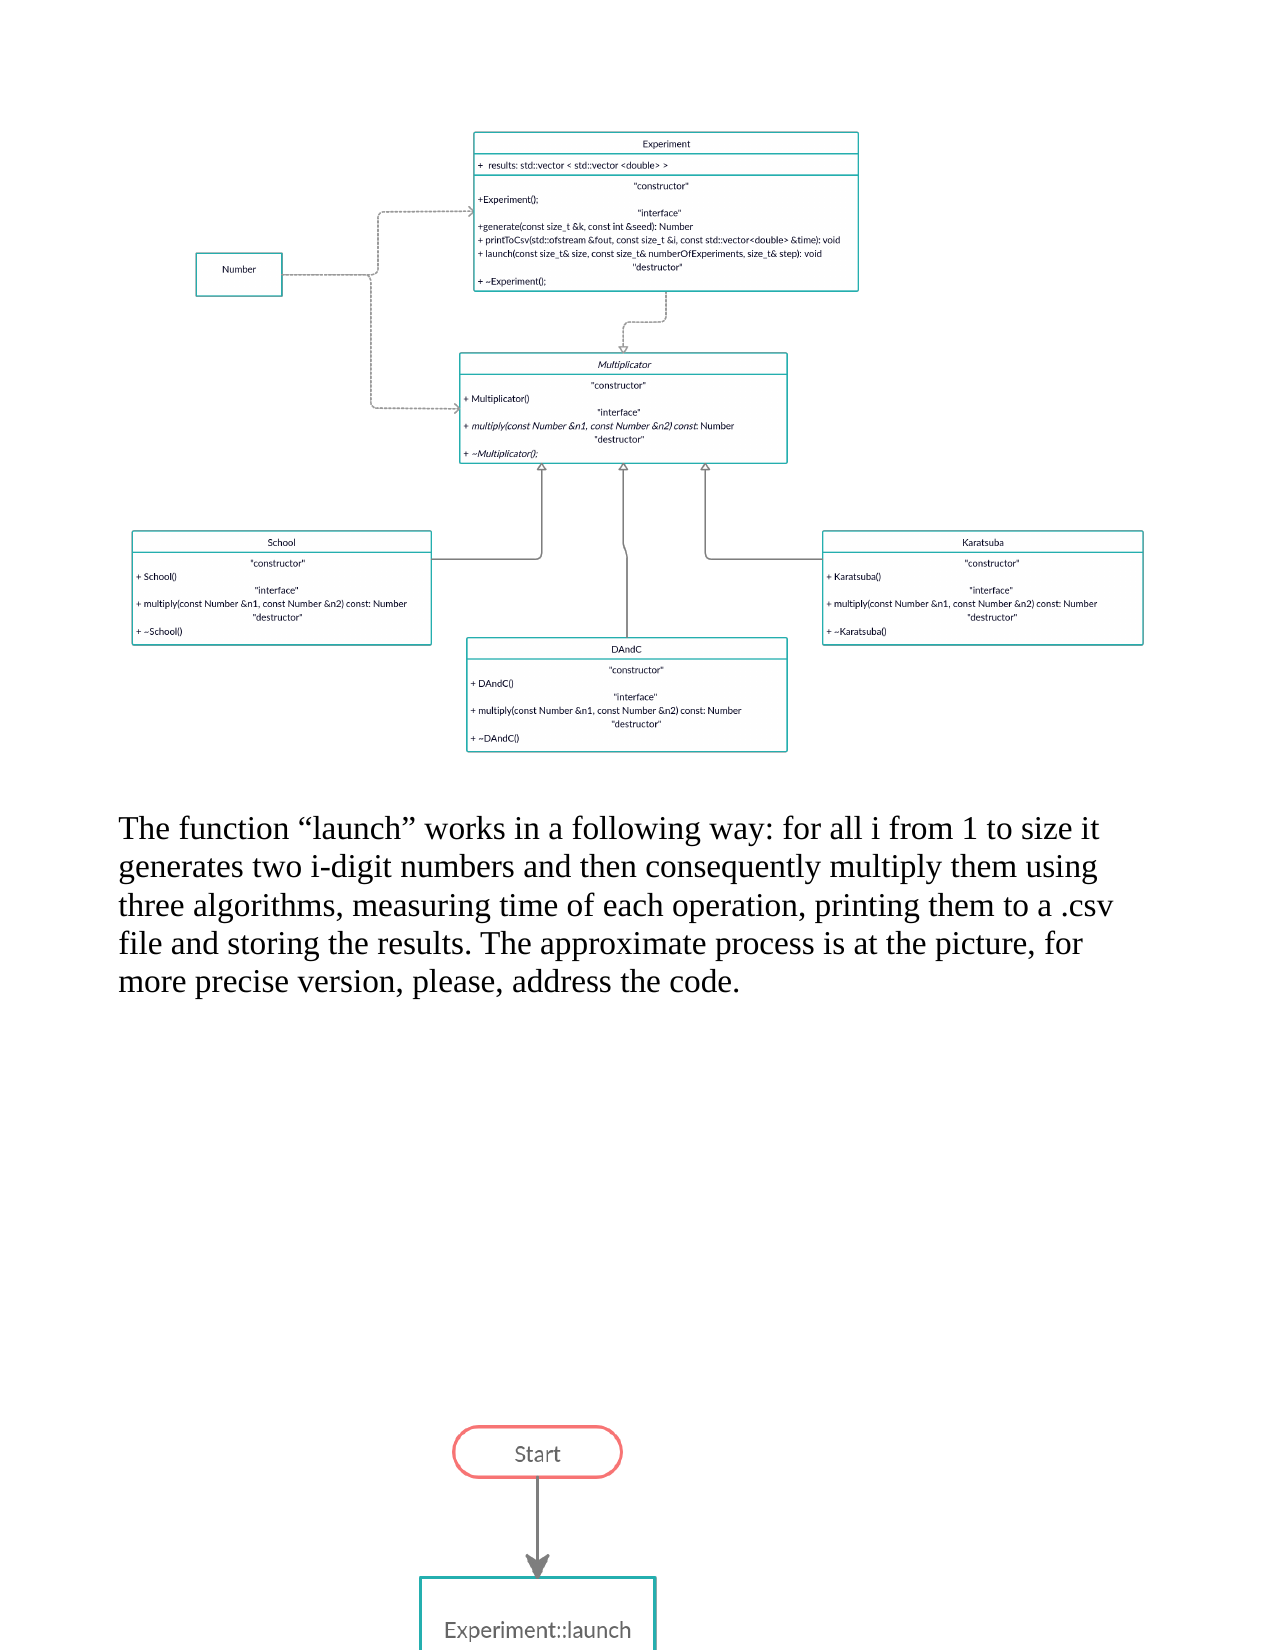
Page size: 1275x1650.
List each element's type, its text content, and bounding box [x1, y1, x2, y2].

picture [118, 118, 1157, 766]
text The function “launch” works in a following way: for all i from 1 to size it generates two i-digit numbers and then consequently multiply them using three algorithms, measuring time of each operation, printing them to a .csv file and storing the results. The approximate process is at the picture, for more precise version, please, address the code. [118, 808, 1157, 1000]
picture [167, 1393, 1207, 1650]
